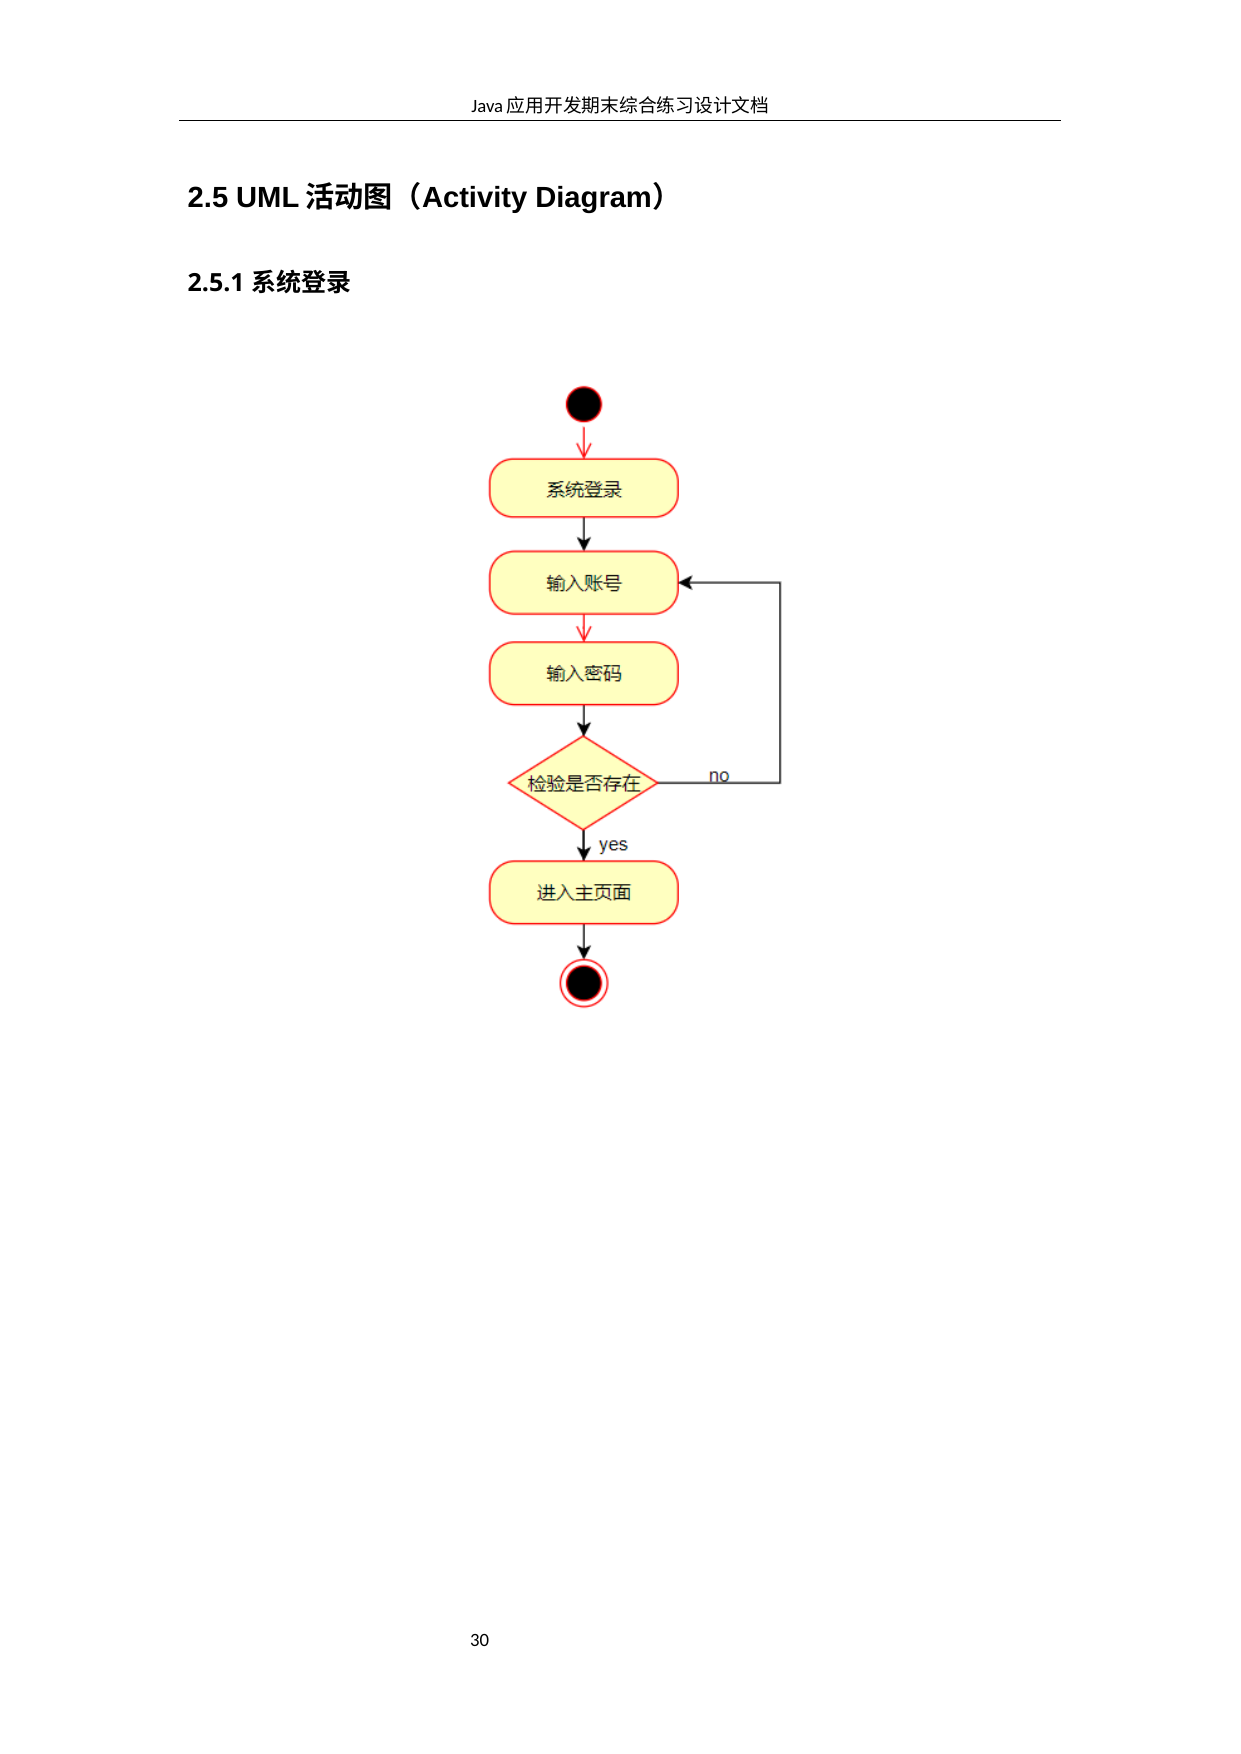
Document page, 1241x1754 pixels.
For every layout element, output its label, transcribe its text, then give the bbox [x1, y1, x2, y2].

subtitle 2.5 UML活动图（Activity Diagram） [187, 162, 1053, 227]
picture [443, 331, 797, 1027]
subtitle 2.5.1 系统登录 [187, 248, 1053, 313]
